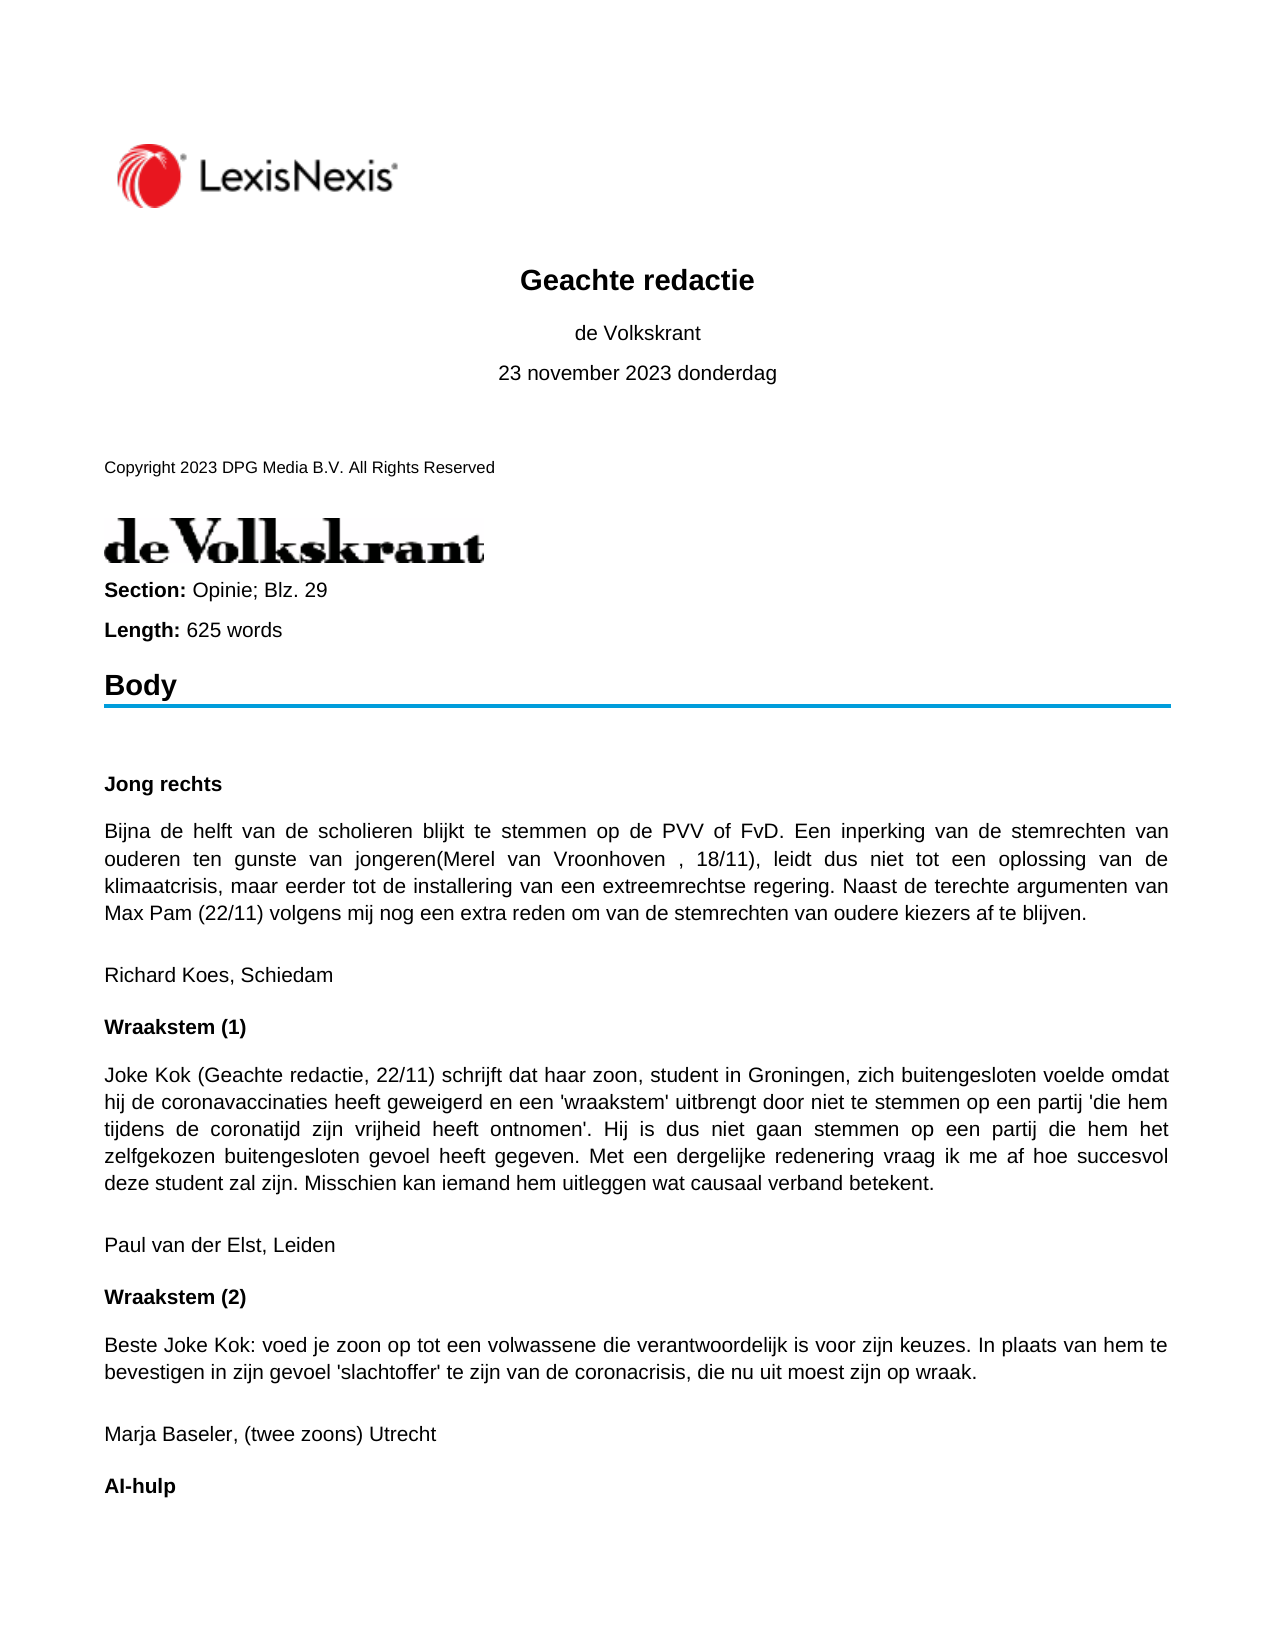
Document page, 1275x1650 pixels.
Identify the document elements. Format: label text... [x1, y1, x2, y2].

text Joke Kok (Geachte redactie, 22/11) schrijft dat haar zoon, student in Groningen, zich buitengesloten voelde omdat hij de coronavaccinaties heeft geweigerd en een 'wraakstem' uitbrengt door niet te stemmen op een partij 'die hem tijdens de coronatijd zijn vrijheid heeft ontnomen'. Hij is dus niet gaan stemmen op een partij die hem het zelfgekozen buitengesloten gevoel heeft gegeven. Met een dergelijke redenering vraag ik me af hoe succesvol deze student zal zijn. Misschien kan iemand hem uitleggen wat causaal verband betekent. [104, 1059, 1171, 1195]
text Richard Koes, Schiedam [104, 959, 1171, 987]
text Section: Opinie; Blz. 29 [104, 575, 1171, 602]
text de Volkskrant [104, 318, 1171, 345]
text Bijna de helft van de scholieren blijkt te stemmen op de PVV of FvD. Een inperking van de stemrechten van ouderen ten gunste van jongeren(Merel van Vroonhoven , 18/11), leidt dus niet tot een oplossing van de klimaatcrisis, maar eerder tot de installering van een extreemrechtse regering. Naast de terechte argumenten van Max Pam (22/11) volgens mij nog een extra reden om van de stemrechten van oudere kiezers af te blijven. [104, 816, 1171, 924]
subtitle Geachte redactie [104, 261, 1171, 297]
text Paul van der Elst, Leiden [104, 1230, 1171, 1257]
text Wraakstem (2) [104, 1282, 1171, 1309]
text AI-hulp [104, 1471, 1171, 1498]
text Marja Baseler, (twee zoons) Utrecht [104, 1419, 1171, 1446]
text Copyright 2023 DPG Media B.V. All Rights Reserved [104, 426, 1171, 477]
text Jong rechts [104, 768, 1171, 795]
text Body [104, 666, 1171, 702]
text Length: 625 words [104, 614, 1171, 641]
text 23 november 2023 donderdag [104, 357, 1171, 384]
text Wraakstem (1) [104, 1012, 1171, 1039]
text Beste Joke Kok: voed je zoon op tot een volwassene die verantwoordelijk is voor zijn keuzes. In plaats van hem te bevestigen in zijn gevoel 'slachtoffer' te zijn van de coronacrisis, die nu uit moest zijn op wraak. [104, 1330, 1171, 1384]
picture [104, 144, 412, 208]
